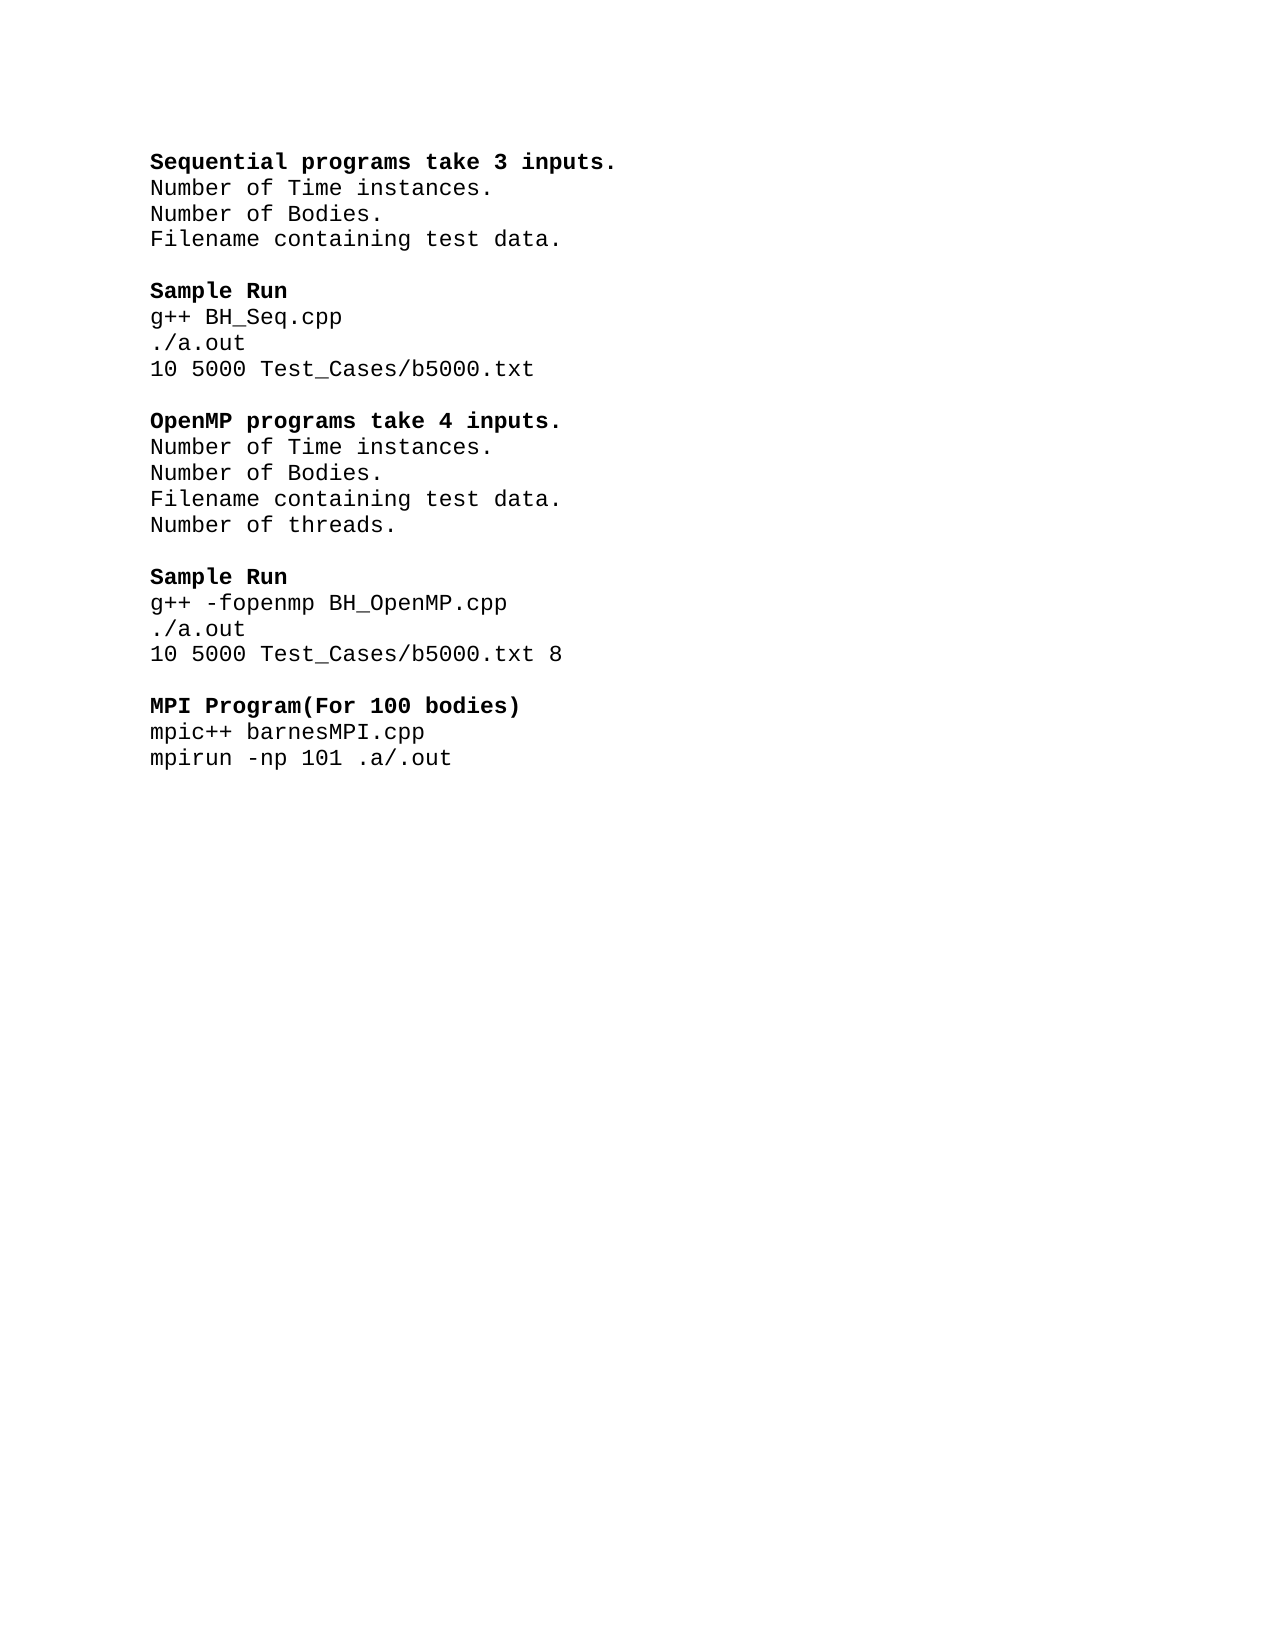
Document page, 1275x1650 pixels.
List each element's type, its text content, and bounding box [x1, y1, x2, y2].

text Filename containing test data. [150, 228, 1125, 254]
text ./a.out [150, 617, 1125, 643]
text Number of Time instances. [150, 176, 1125, 202]
text Sample Run [150, 280, 1125, 306]
text Sequential programs take 3 inputs. [150, 150, 1125, 176]
text ./a.out [150, 332, 1125, 357]
text mpirun -np 101 .a/.out [150, 747, 1125, 772]
text Filename containing test data. [150, 487, 1125, 513]
text Number of Bodies. [150, 202, 1125, 228]
text Number of Bodies. [150, 461, 1125, 487]
text OpenMP programs take 4 inputs. [150, 409, 1125, 435]
text Number of Time instances. [150, 435, 1125, 461]
text 10 5000 Test_Cases/b5000.txt [150, 357, 1125, 383]
text mpic++ barnesMPI.cpp [150, 721, 1125, 747]
text g++ -fopenmp BH_OpenMP.cpp [150, 591, 1125, 617]
text Sample Run [150, 565, 1125, 591]
text Number of threads. [150, 513, 1125, 539]
text MPI Program(For 100 bodies) [150, 695, 1125, 721]
text g++ BH_Seq.cpp [150, 306, 1125, 332]
text 10 5000 Test_Cases/b5000.txt 8 [150, 643, 1125, 669]
